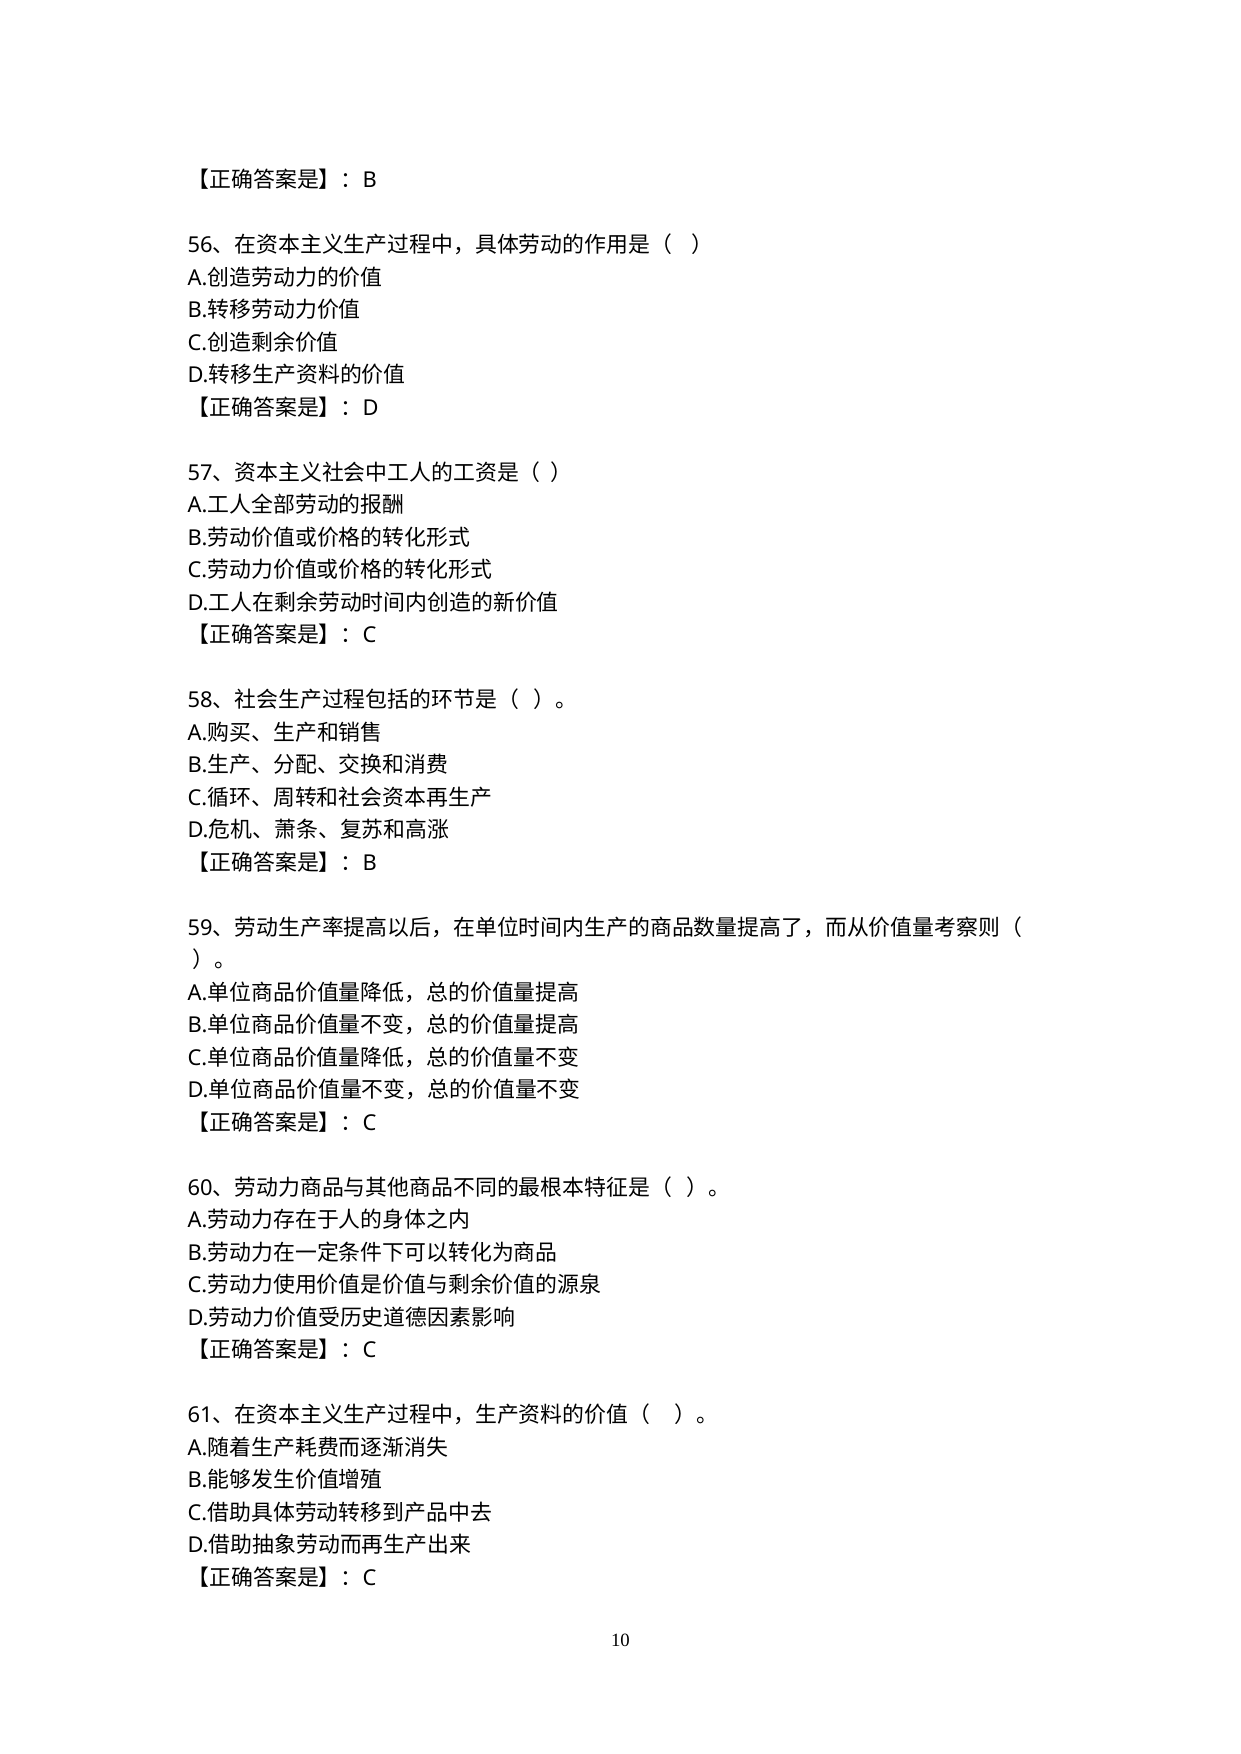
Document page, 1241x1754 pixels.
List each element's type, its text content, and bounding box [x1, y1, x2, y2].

text C.劳动力使用价值是价值与剩余价值的源泉 [187, 1267, 1053, 1299]
text 61、在资本主义生产过程中，生产资料的价值（ ）。 [187, 1397, 1053, 1429]
text D.危机、萧条、复苏和高涨 [187, 812, 1053, 844]
text C.借助具体劳动转移到产品中去 [187, 1494, 1053, 1527]
text 58、社会生产过程包括的环节是（ ）。 [187, 682, 1053, 714]
text B.单位商品价值量不变，总的价值量提高 [187, 1007, 1053, 1039]
text D.劳动力价值受历史道德因素影响 [187, 1299, 1053, 1332]
text D.工人在剩余劳动时间内创造的新价值 [187, 584, 1053, 617]
text A.单位商品价值量降低，总的价值量提高 [187, 974, 1053, 1007]
text D.借助抽象劳动而再生产出来 [187, 1527, 1053, 1559]
text 【正确答案是】：C [187, 1104, 1053, 1137]
text 56、在资本主义生产过程中，具体劳动的作用是（ ） [187, 227, 1053, 259]
text B.能够发生价值增殖 [187, 1462, 1053, 1494]
text B.转移劳动力价值 [187, 292, 1053, 324]
text 【正确答案是】：C [187, 1332, 1053, 1364]
text C.劳动力价值或价格的转化形式 [187, 552, 1053, 584]
text 59、劳动生产率提高以后，在单位时间内生产的商品数量提高了，而从价值量考察则（ ）。 [187, 909, 1053, 974]
text C.创造剩余价值 [187, 324, 1053, 357]
text 【正确答案是】：B [187, 844, 1053, 877]
text A.工人全部劳动的报酬 [187, 487, 1053, 519]
text 57、资本主义社会中工人的工资是（ ） [187, 454, 1053, 487]
text C.单位商品价值量降低，总的价值量不变 [187, 1039, 1053, 1072]
text A.创造劳动力的价值 [187, 259, 1053, 292]
text A.劳动力存在于人的身体之内 [187, 1202, 1053, 1234]
text B.劳动价值或价格的转化形式 [187, 519, 1053, 552]
text D.单位商品价值量不变，总的价值量不变 [187, 1072, 1053, 1104]
text A.购买、生产和销售 [187, 714, 1053, 747]
text B.生产、分配、交换和消费 [187, 747, 1053, 779]
text B.劳动力在一定条件下可以转化为商品 [187, 1234, 1053, 1267]
text 60、劳动力商品与其他商品不同的最根本特征是（ ）。 [187, 1169, 1053, 1202]
text D.转移生产资料的价值 [187, 357, 1053, 389]
text A.随着生产耗费而逐渐消失 [187, 1429, 1053, 1462]
text C.循环、周转和社会资本再生产 [187, 779, 1053, 812]
text 【正确答案是】：C [187, 1559, 1053, 1592]
text 【正确答案是】：B [187, 162, 1053, 194]
text 【正确答案是】：C [187, 617, 1053, 649]
text 【正确答案是】：D [187, 389, 1053, 422]
